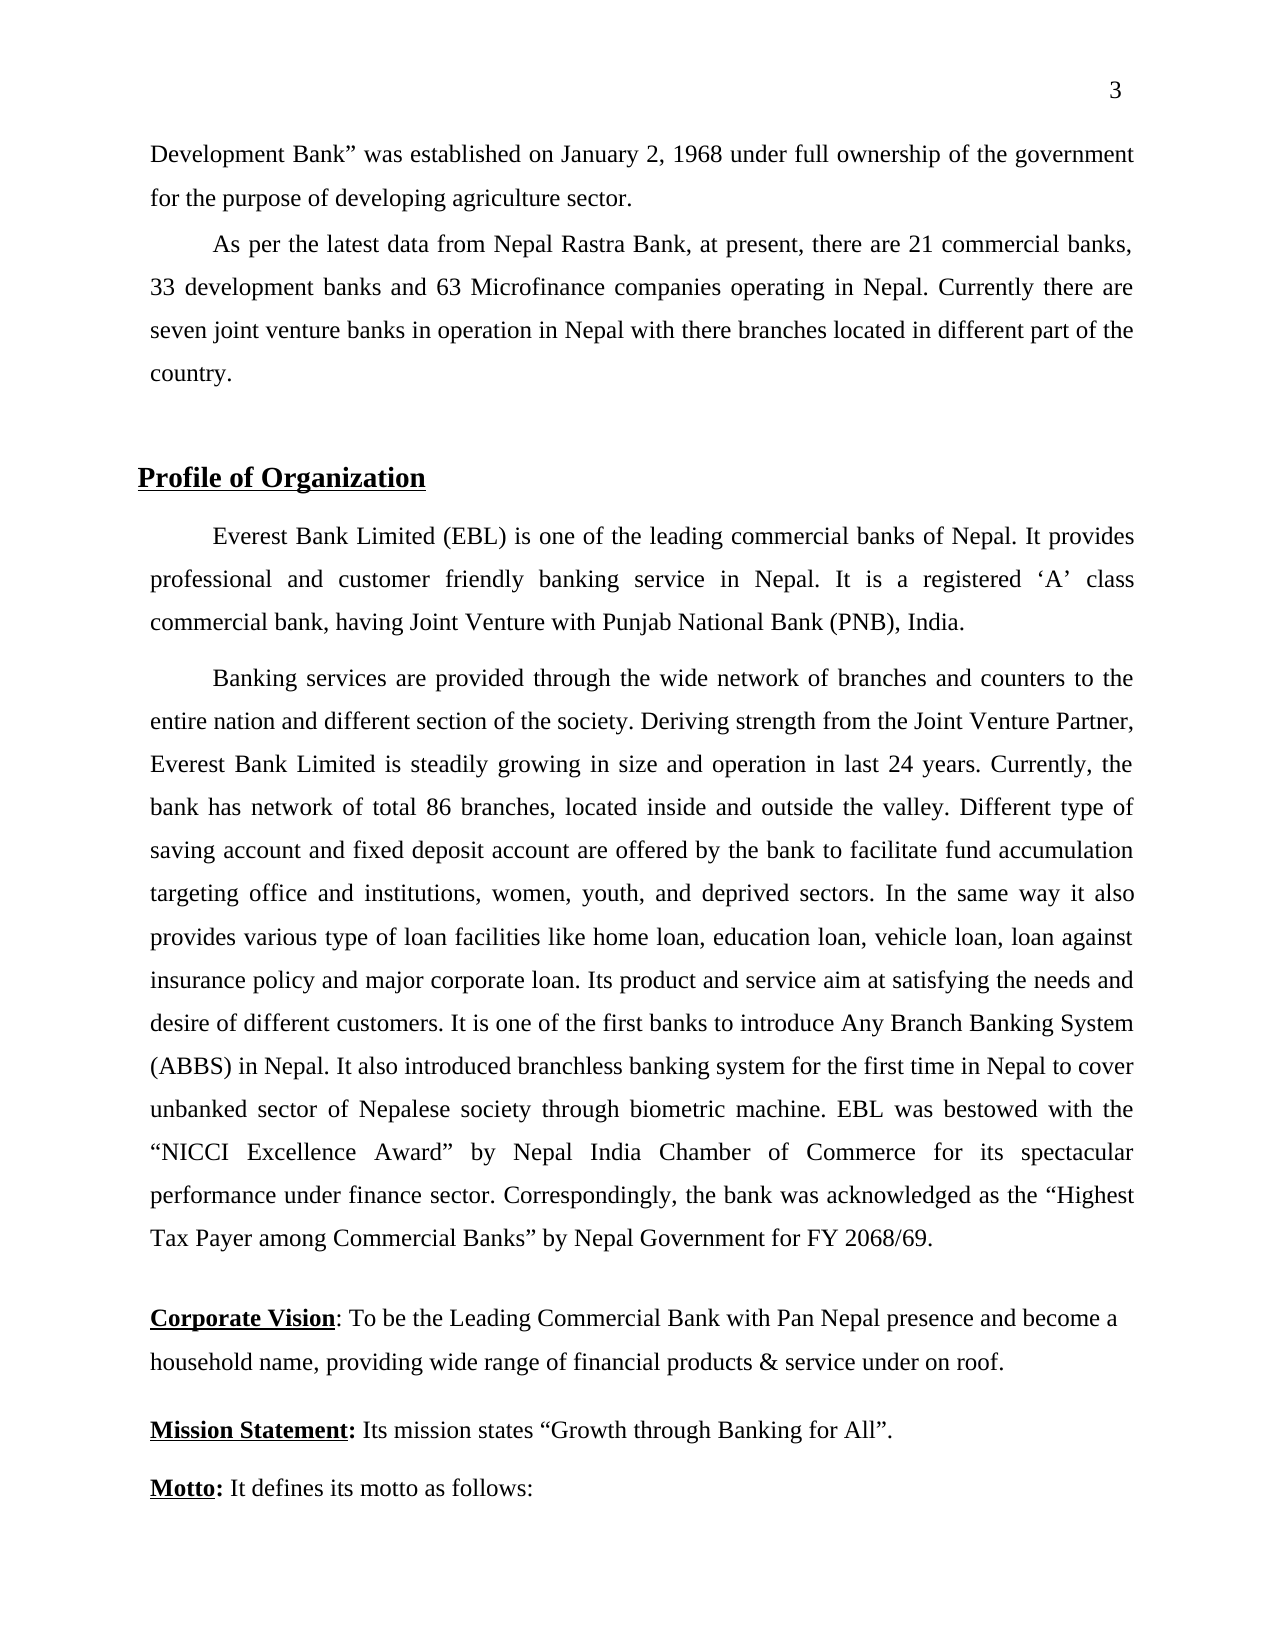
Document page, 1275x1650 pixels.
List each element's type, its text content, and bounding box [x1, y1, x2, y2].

text Everest Bank Limited (EBL) is one of the leading commercial banks of Nepal. It provides professional and customer friendly banking service in Nepal. It is a registered ‘A’ class commercial bank, having Joint Venture with Punjab National Bank (PNB), India. [150, 521, 1134, 636]
subtitle Motto: It defines its motto as follows: [150, 1473, 1154, 1501]
text Banking services are provided through the wide network of branches and counters to the entire nation and different section of the society. Deriving strength from the Joint Venture Partner, Everest Bank Limited is steadily growing in size and operation in last 24 years. Currently, the bank has network of total 86 branches, located inside and outside the valley. Different type of saving account and fixed deposit account are offered by the bank to facilitate fund accumulation targeting office and institutions, women, youth, and deprived sectors. In the same way it also provides various type of loan facilities like home loan, education loan, vehicle loan, loan against insurance policy and major corporate loan. Its product and service aim at satisfying the needs and desire of different customers. It is one of the first banks to introduce Any Branch Banking System (ABBS) in Nepal. It also introduced branchless banking system for the first time in Nepal to cover unbanked sector of Nepalese society through biometric machine. EBL was bestowed with the “NICCI Excellence Award” by Nepal India Chamber of Commerce for its spectacular performance under finance sector. Correspondingly, the bank was acknowledged as the “Highest Tax Payer among Commercial Banks” by Nepal Government for FY 2068/69. [150, 663, 1134, 1252]
text As per the latest data from Nepal Rastra Bank, at present, there are 21 commercial banks, 33 development banks and 63 Microfinance companies operating in Nepal. Currently there are seven joint venture banks in operation in Nepal with there branches located in different part of the country. [150, 229, 1134, 387]
subtitle Mission Statement: Its mission states “Growth through Banking for All”. [150, 1415, 1154, 1443]
text Profile of Organization [137, 461, 1154, 494]
subtitle Corporate Vision: To be the Leading Commercial Bank with Pan Nepal presence and become a household name, providing wide range of financial products & service under on roof. [150, 1303, 1154, 1375]
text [150, 139, 1134, 211]
